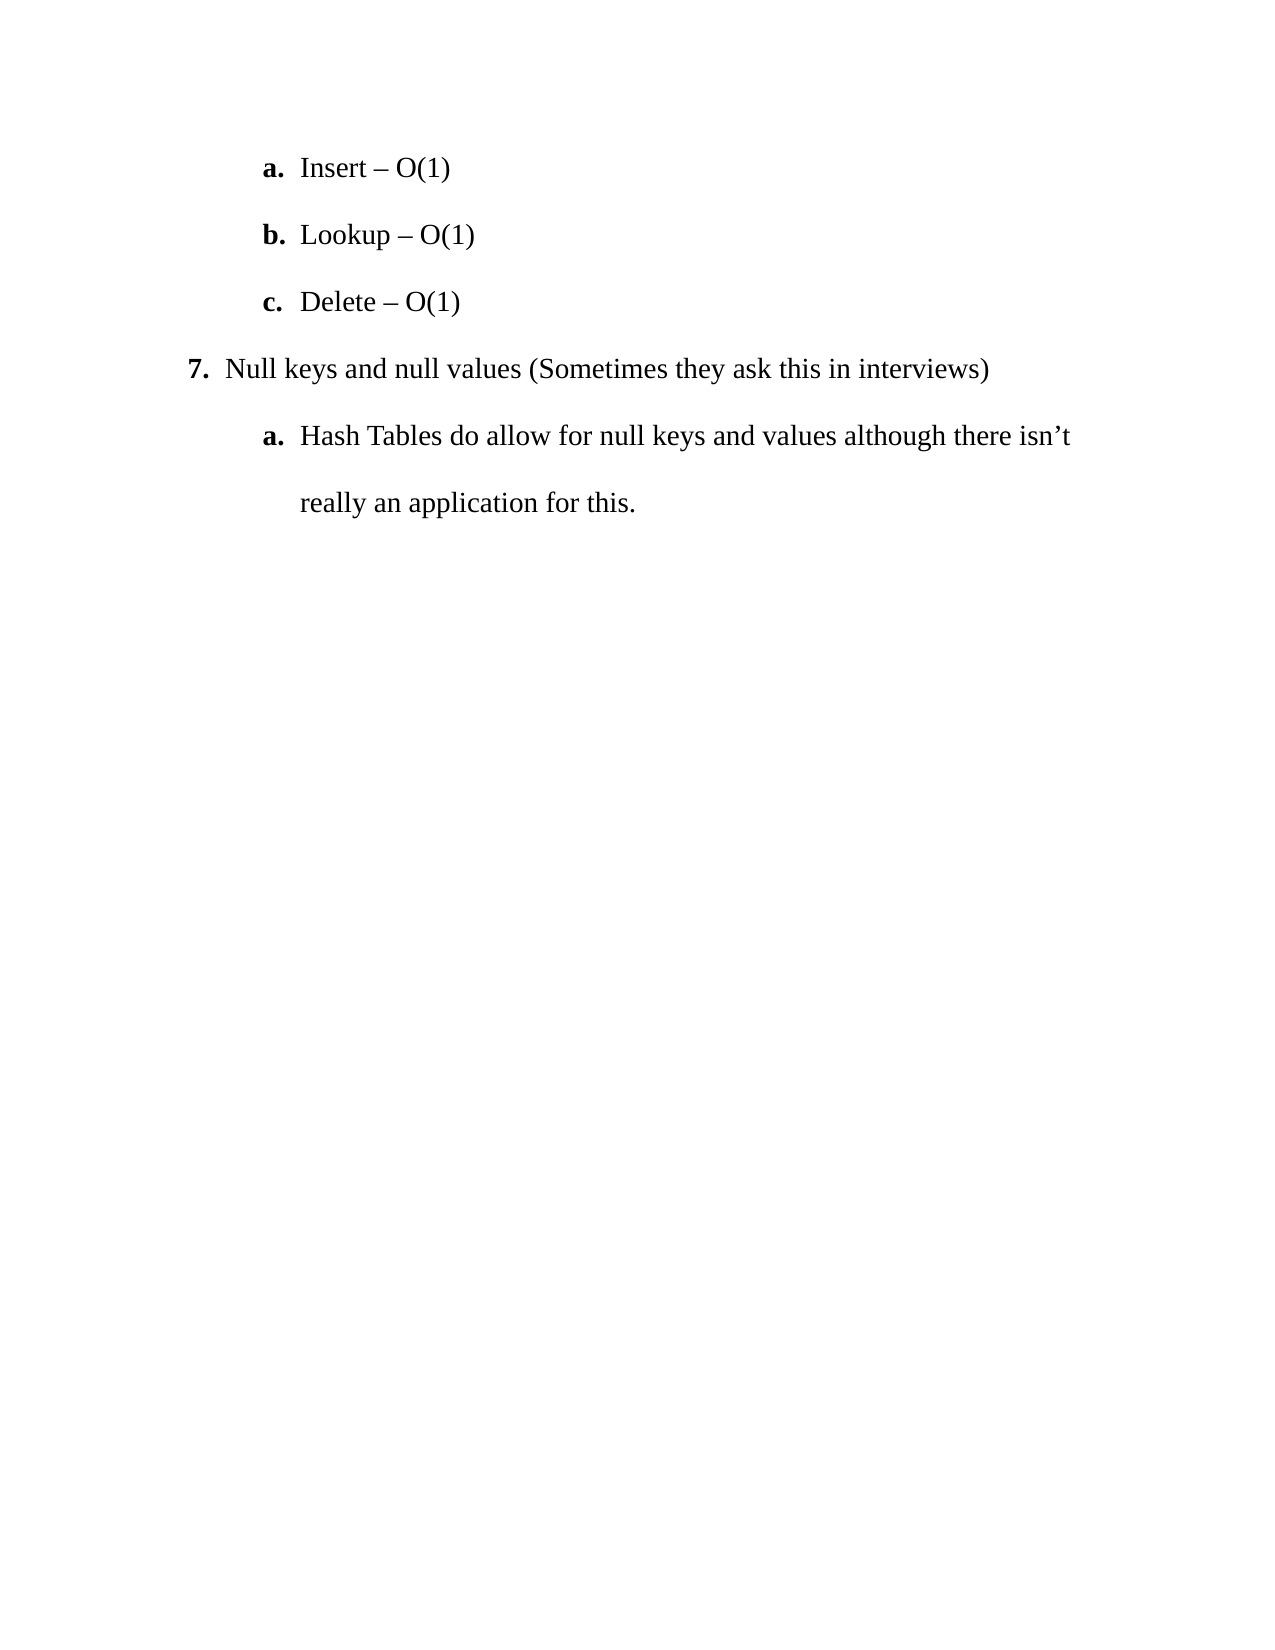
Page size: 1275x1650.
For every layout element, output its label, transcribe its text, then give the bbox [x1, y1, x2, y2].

list Null keys and null values (Sometimes they ask this in interviews) [187, 351, 1125, 385]
list Lookup – O(1) [262, 217, 1125, 251]
list Delete – O(1) [262, 284, 1125, 318]
list Insert – O(1) [262, 150, 1125, 183]
list Hash Tables do allow for null keys and values although there isn’t really an application for this. [262, 418, 1125, 519]
